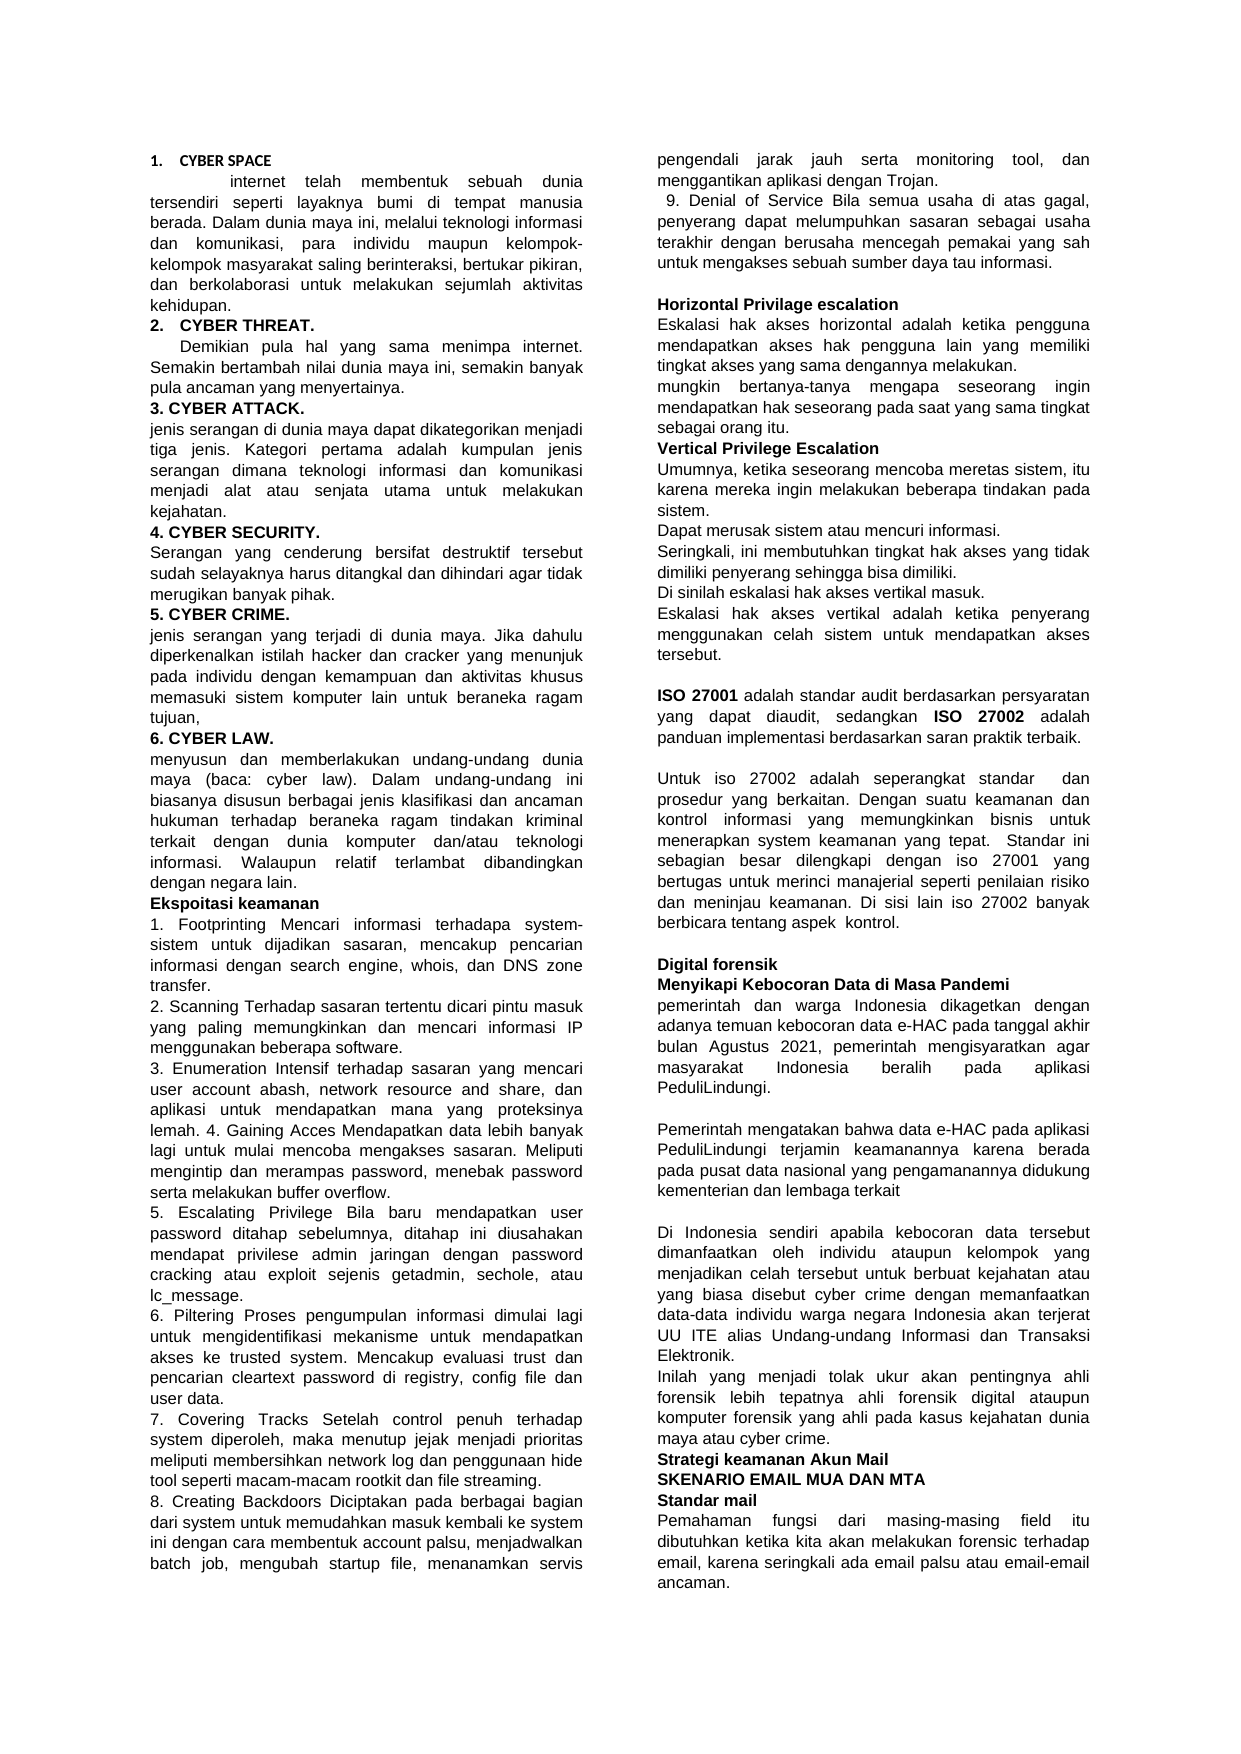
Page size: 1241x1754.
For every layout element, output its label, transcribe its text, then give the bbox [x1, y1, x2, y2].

list 3. CYBER ATTACK. [150, 399, 583, 418]
list Inilah yang menjadi tolak ukur akan pentingnya ahli forensik lebih tepatnya ahli forensik digital ataupun komputer forensik yang ahli pada kasus kejahatan dunia maya atau cyber crime. [657, 1367, 1090, 1448]
list Pemahaman fungsi dari masing-masing field itu dibutuhkan ketika kita akan melakukan forensic terhadap email, karena seringkali ada email palsu atau email-email ancaman. [657, 1511, 1090, 1592]
list 5. Escalating Privilege Bila baru mendapatkan user password ditahap sebelumnya, ditahap ini diusahakan mendapat privilese admin jaringan dengan password cracking atau exploit sejenis getadmin, sechole, atau lc_message. [150, 1203, 583, 1305]
list 5. CYBER CRIME. [150, 605, 583, 624]
list SKENARIO EMAIL MUA DAN MTA [657, 1470, 1090, 1489]
list 6. CYBER LAW. [150, 729, 583, 748]
list 7. Covering Tracks Setelah control penuh terhadap system diperoleh, maka menutup jejak menjadi prioritas meliputi membersihkan network log dan penggunaan hide tool seperti macam-macam rootkit dan file streaming. [150, 1409, 583, 1490]
list Digital forensik [657, 954, 1090, 973]
list internet telah membentuk sebuah dunia tersendiri seperti layaknya bumi di tempat manusia berada. Dalam dunia maya ini, melalui teknologi informasi dan komunikasi, para individu maupun kelompok-kelompok masyarakat saling berinteraksi, bertukar pikiran, dan berkolaborasi untuk melakukan sejumlah aktivitas kehidupan. [150, 172, 583, 315]
list Serangan yang cenderung bersifat destruktif tersebut sudah selayaknya harus ditangkal dan dihindari agar tidak merugikan banyak pihak. [150, 543, 583, 603]
list jenis serangan yang terjadi di dunia maya. Jika dahulu diperkenalkan istilah hacker dan cracker yang menunjuk pada individu dengan kemampuan dan aktivitas khusus memasuki sistem komputer lain untuk beraneka ragam tujuan, [150, 626, 583, 727]
list Umumnya, ketika seseorang mencoba meretas sistem, itu karena mereka ingin melakukan beberapa tindakan pada sistem. [657, 459, 1090, 520]
list pemerintah dan warga Indonesia dikagetkan dengan adanya temuan kebocoran data e-HAC pada tanggal akhir bulan Agustus 2021, pemerintah mengisyaratkan agar masyarakat Indonesia beralih pada aplikasi PeduliLindungi. [657, 996, 1090, 1097]
list Standar mail [657, 1491, 1090, 1510]
list Strategi keamanan Akun Mail [657, 1449, 1090, 1468]
list 9. Denial of Service Bila semua usaha di atas gagal, penyerang dapat melumpuhkan sasaran sebagai usaha terakhir dengan berusaha mencegah pemakai yang sah untuk mengakses sebuah sumber daya tau informasi. [657, 191, 1090, 272]
list Menyikapi Kebocoran Data di Masa Pandemi [657, 975, 1090, 994]
list Pemerintah mengatakan bahwa data e-HAC pada aplikasi PeduliLindungi terjamin keamanannya karena berada pada pusat data nasional yang pengamanannya didukung kementerian dan lembaga terkait [657, 1119, 1090, 1200]
list Eskalasi hak akses vertikal adalah ketika penyerang menggunakan celah sistem untuk mendapatkan akses tersebut. [657, 604, 1090, 664]
list Di Indonesia sendiri apabila kebocoran data tersebut dimanfaatkan oleh individu ataupun kelompok yang menjadikan celah tersebut untuk berbuat kejahatan atau yang biasa disebut cyber crime dengan memanfaatkan data-data individu warga negara Indonesia akan terjerat UU ITE alias Undang-undang Informasi dan Transaksi Elektronik. [657, 1222, 1090, 1365]
list Vertical Privilege Escalation [657, 439, 1090, 458]
list CYBER SPACE [150, 150, 583, 170]
list Untuk iso 27002 adalah seperangkat standar dan prosedur yang berkaitan. Dengan suatu keamanan dan kontrol informasi yang memungkinkan bisnis untuk menerapkan system keamanan yang tepat. Standar ini sebagian besar dilengkapi dengan iso 27001 yang bertugas untuk merinci manajerial seperti penilaian risiko dan meninjau keamanan. Di sisi lain iso 27002 banyak berbicara tentang aspek kontrol. [657, 769, 1090, 932]
list Dapat merusak sistem atau mencuri informasi. [657, 521, 1090, 540]
list Eskalasi hak akses horizontal adalah ketika pengguna mendapatkan akses hak pengguna lain yang memiliki tingkat akses yang sama dengannya melakukan. [657, 315, 1090, 375]
list CYBER THREAT. [150, 316, 583, 335]
list ISO 27001 adalah standar audit berdasarkan persyaratan yang dapat diaudit, sedangkan ISO 27002 adalah panduan implementasi berdasarkan saran praktik terbaik. [657, 686, 1090, 747]
list Di sinilah eskalasi hak akses vertikal masuk. [657, 583, 1090, 602]
list 1. Footprinting Mencari informasi terhadapa system-sistem untuk dijadikan sasaran, mencakup pencarian informasi dengan search engine, whois, dan DNS zone transfer. [150, 914, 583, 995]
list 3. Enumeration Intensif terhadap sasaran yang mencari user account abash, network resource and share, dan aplikasi untuk mendapatkan mana yang proteksinya lemah. 4. Gaining Acces Mendapatkan data lebih banyak lagi untuk mulai mencoba mengakses sasaran. Meliputi mengintip dan merampas password, menebak password serta melakukan buffer overflow. [150, 1059, 583, 1202]
list 6. Piltering Proses pengumpulan informasi dimulai lagi untuk mengidentifikasi mekanisme untuk mendapatkan akses ke trusted system. Mencakup evaluasi trust dan pencarian cleartext password di registry, config file dan user data. [150, 1306, 583, 1408]
list 2. Scanning Terhadap sasaran tertentu dicari pintu masuk yang paling memungkinkan dan mencari informasi IP menggunakan beberapa software. [150, 997, 583, 1057]
list Horizontal Privilage escalation [657, 294, 1090, 313]
list mungkin bertanya-tanya mengapa seseorang ingin mendapatkan hak seseorang pada saat yang sama tingkat sebagai orang itu. [657, 377, 1090, 437]
list Seringkali, ini membutuhkan tingkat hak akses yang tidak dimiliki penyerang sehingga bisa dimiliki. [657, 542, 1090, 582]
list Demikian pula hal yang sama menimpa internet. Semakin bertambah nilai dunia maya ini, semakin banyak pula ancaman yang menyertainya. [150, 337, 583, 397]
list jenis serangan di dunia maya dapat dikategorikan menjadi tiga jenis. Kategori pertama adalah kumpulan jenis serangan dimana teknologi informasi dan komunikasi menjadi alat atau senjata utama untuk melakukan kejahatan. [150, 419, 583, 521]
list 4. CYBER SECURITY. [150, 522, 583, 542]
list Ekspoitasi keamanan [150, 894, 583, 913]
list menyusun dan memberlakukan undang-undang dunia maya (baca: cyber law). Dalam undang-undang ini biasanya disusun berbagai jenis klasifikasi dan ancaman hukuman terhadap beraneka ragam tindakan kriminal terkait dengan dunia komputer dan/atau teknologi informasi. Walaupun relatif terlambat dibandingkan dengan negara lain. [150, 749, 583, 892]
list 8. Creating Backdoors Diciptakan pada berbagai bagian dari system untuk memudahkan masuk kembali ke system ini dengan cara membentuk account palsu, menjadwalkan batch job, mengubah startup file, menanamkan servis pengendali jarak jauh serta monitoring tool, dan menggantikan aplikasi dengan Trojan. [150, 1492, 583, 1573]
